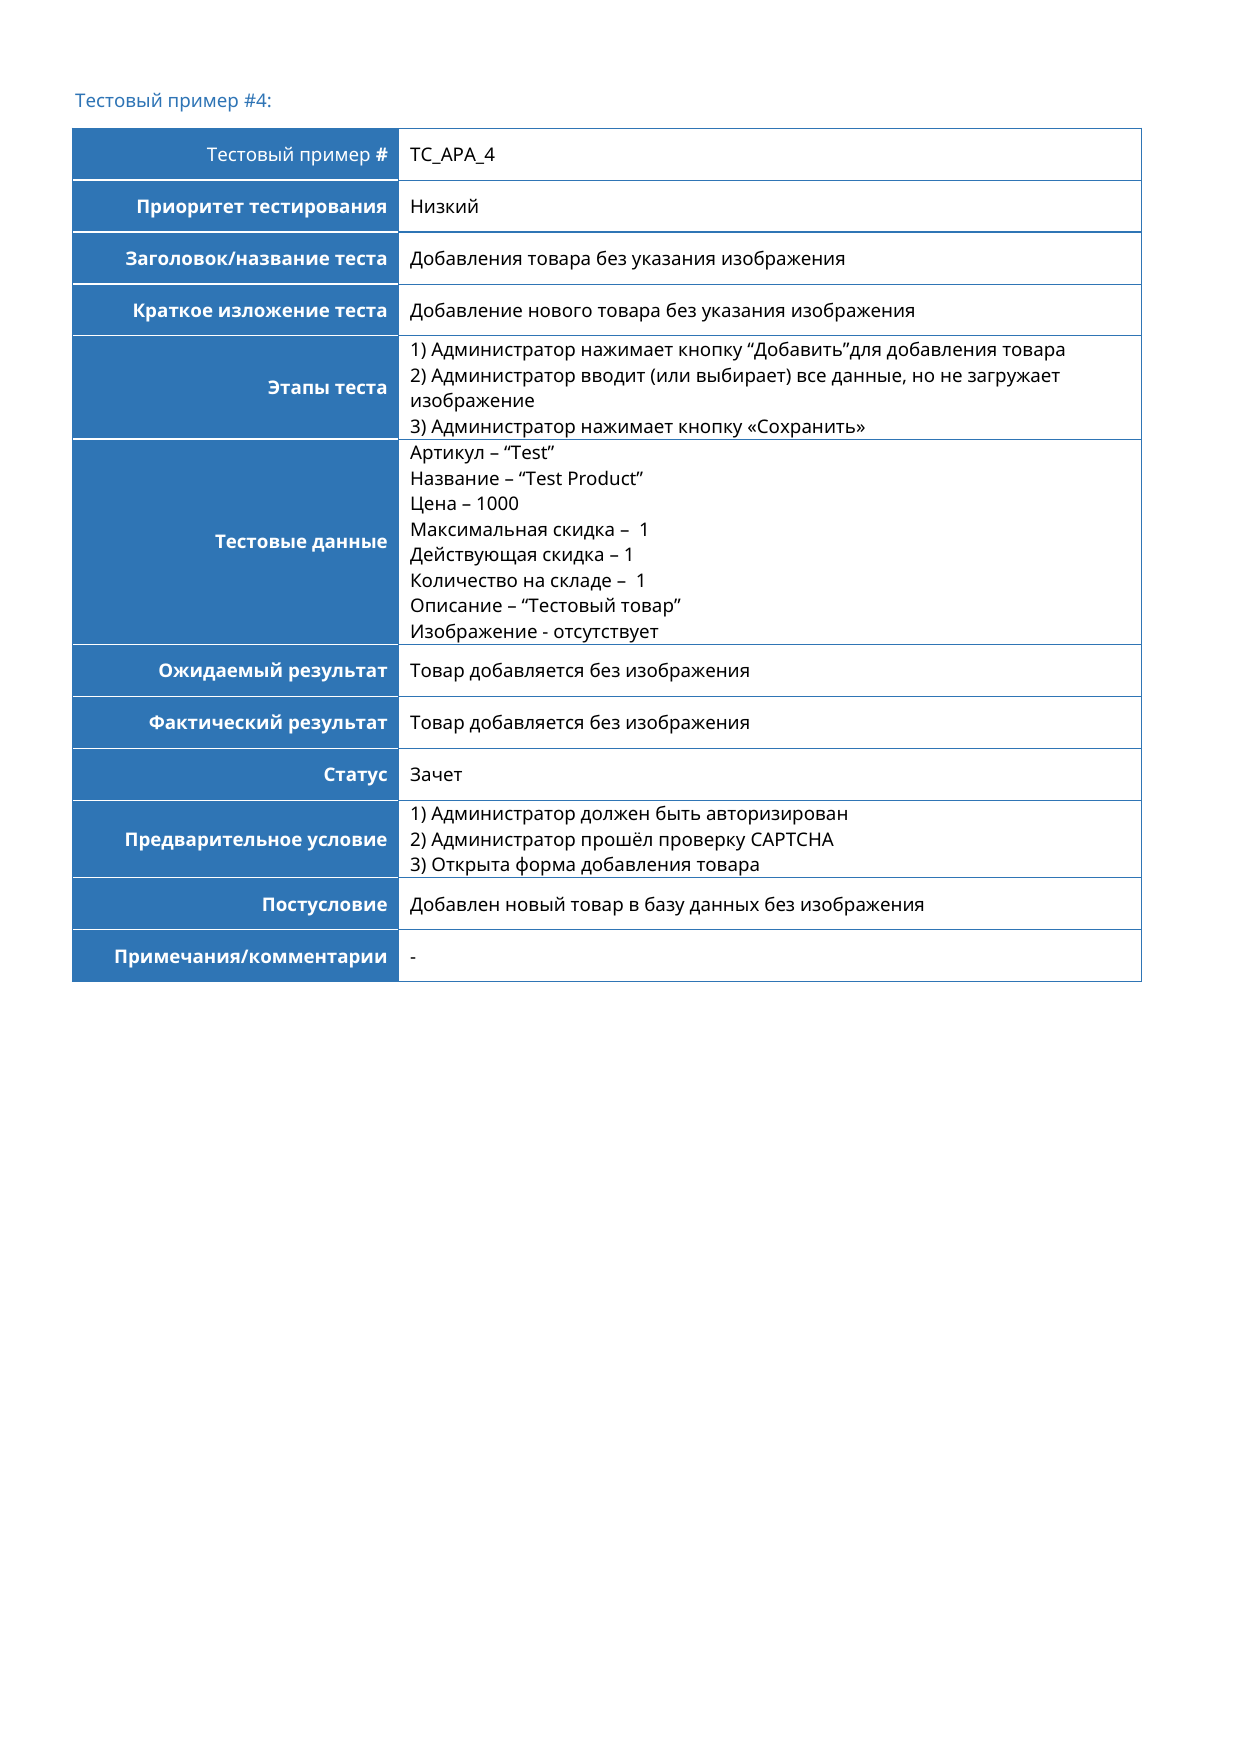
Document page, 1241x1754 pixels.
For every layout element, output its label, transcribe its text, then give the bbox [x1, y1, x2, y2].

table_header TC_APA_4 [399, 129, 1141, 179]
subtitle Тестовый пример #4: [75, 87, 1165, 113]
table_cell 1) Администратор должен быть авторизирован 2) Администратор прошёл проверку CAPTCHA 3) Открыта форма добавления товара [399, 801, 1141, 877]
table_cell Добавления товара без указания изображения [399, 233, 1141, 283]
table_cell Приоритет тестирования [73, 181, 398, 231]
table_cell Добавлен новый товар в базу данных без изображения [399, 878, 1141, 929]
table_cell Предварительное условие [73, 801, 398, 877]
table_header Тестовый пример # [73, 129, 398, 179]
table_cell Статус [73, 749, 398, 800]
table_cell Тестовые данные [73, 440, 398, 644]
table_cell Этапы теста [73, 336, 398, 438]
table_cell Добавление нового товара без указания изображения [399, 285, 1141, 335]
table_cell Фактический результат [73, 697, 398, 748]
table_cell Товар добавляется без изображения [399, 697, 1141, 748]
table_cell Ожидаемый результат [73, 645, 398, 696]
table_cell Постусловие [73, 878, 398, 929]
table_cell Артикул – “Test” Название – “Test Product” Цена – 1000 Максимальная скидка – 1 Действующая скидка – 1 Количество на складе – 1 Описание – “Тестовый товар” Изображение - отсутствует [399, 440, 1141, 644]
table_cell Краткое изложение теста [73, 285, 398, 335]
table_cell Зачет [399, 749, 1141, 800]
table_cell Заголовок/название теста [73, 233, 398, 283]
table_cell - [399, 930, 1141, 981]
table_cell 1) Администратор нажимает кнопку “Добавить”для добавления товара 2) Администратор вводит (или выбирает) все данные, но не загружает изображение 3) Администратор нажимает кнопку «Сохранить» [399, 336, 1141, 438]
table_cell Товар добавляется без изображения [399, 645, 1141, 696]
table_cell Примечания/комментарии [73, 930, 398, 981]
table_cell Низкий [399, 181, 1141, 231]
